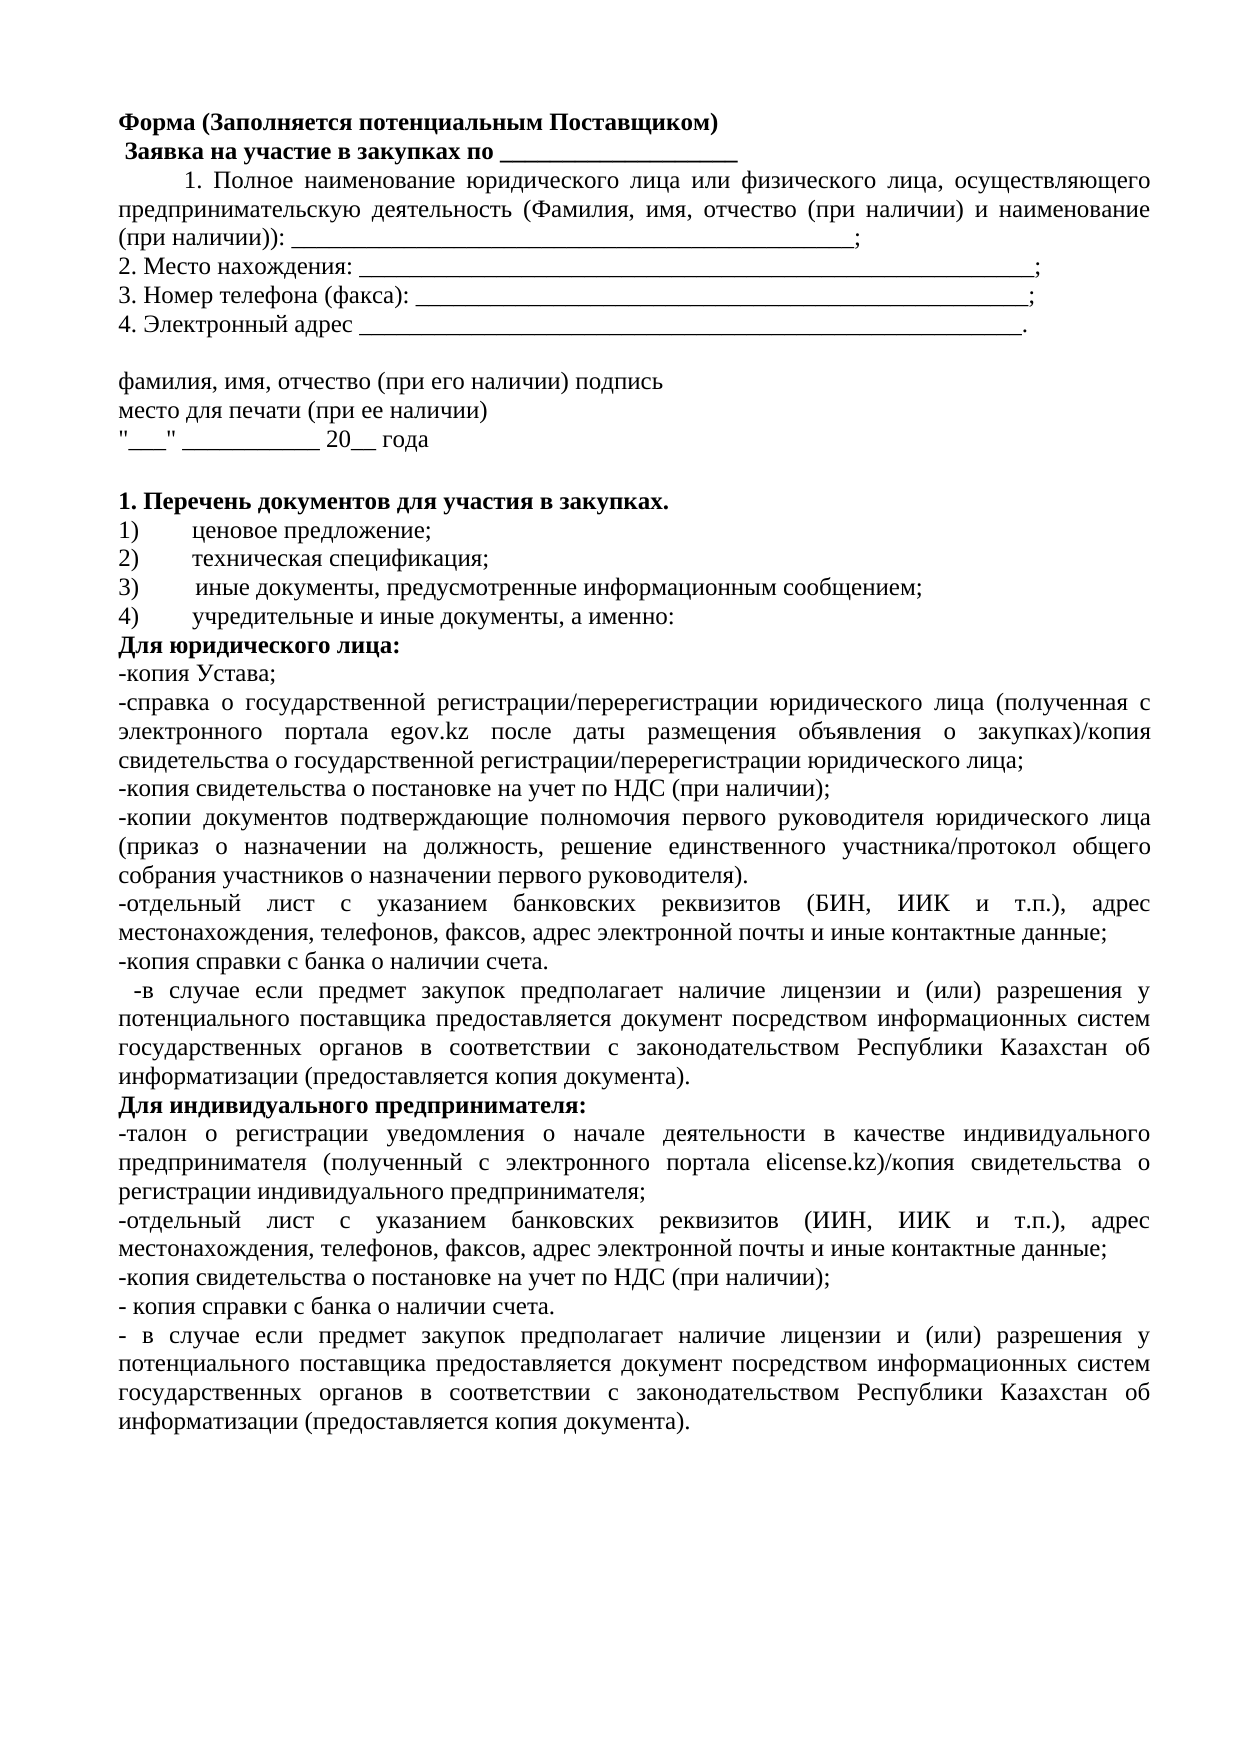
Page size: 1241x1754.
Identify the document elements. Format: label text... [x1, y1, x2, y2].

text фамилия, имя, отчество (при его наличии) подпись [118, 366, 1152, 395]
text -талон о регистрации уведомления о начале деятельности в качестве индивидуального предпринимателя (полученный с электронного портала elicense.kz)/копия свидетельства о регистрации индивидуального предпринимателя; [118, 1118, 1152, 1205]
text 3. Номер телефона (факса): _________________________________________________; [118, 280, 1152, 309]
text - копия справки с банка о наличии счета. [118, 1291, 1152, 1320]
text 1. Полное наименование юридического лица или физического лица, осуществляющего предпринимательскую деятельность (Фамилия, имя, отчество (при наличии) и наименование (при наличии)): _____________________________________________; [118, 165, 1152, 251]
text -копия свидетельства о постановке на учет по НДС (при наличии); [118, 773, 1152, 802]
text -копии документов подтверждающие полномочия первого руководителя юридического лица (приказ о назначении на должность, решение единственного участника/протокол общего собрания участников о назначении первого руководителя). [118, 802, 1152, 888]
text 4. Электронный адрес _____________________________________________________. [118, 309, 1152, 337]
text -копия справки с банка о наличии счета. [118, 946, 1152, 975]
text -копия свидетельства о постановке на учет по НДС (при наличии); [118, 1262, 1152, 1291]
text Форма (Заполняется потенциальным Поставщиком) [118, 107, 1152, 136]
text Для юридического лица: [118, 630, 1152, 658]
text -отдельный лист с указанием банковских реквизитов (ИИН, ИИК и т.п.), адрес местонахождения, телефонов, факсов, адрес электронной почты и иные контактные данные; [118, 1205, 1152, 1262]
text 2) техническая спецификация; [118, 543, 1152, 572]
text -справка о государственной регистрации/перерегистрации юридического лица (полученная с электронного портала egov.kz после даты размещения объявления о закупках)/копия свидетельства о государственной регистрации/перерегистрации юридического лица; [118, 687, 1152, 773]
text 4) учредительные и иные документы, а именно: [118, 601, 1152, 630]
text 3) иные документы, предусмотренные информационным сообщением; [118, 572, 1152, 601]
text -копия Устава; [118, 658, 1152, 687]
text -отдельный лист с указанием банковских реквизитов (БИН, ИИК и т.п.), адрес местонахождения, телефонов, факсов, адрес электронной почты и иные контактные данные; [118, 888, 1152, 946]
text 1) ценовое предложение; [118, 515, 1152, 543]
text 2. Место нахождения: ______________________________________________________; [118, 251, 1152, 280]
text 1. Перечень документов для участия в закупках. [118, 486, 1152, 515]
text Заявка на участие в закупках по ___________________ [118, 136, 1152, 165]
text место для печати (при ее наличии) [118, 395, 1152, 424]
text "___" ___________ 20__ года [118, 424, 1152, 452]
text Для индивидуального предпринимателя: [118, 1090, 1152, 1118]
text - в случае если предмет закупок предполагает наличие лицензии и (или) разрешения у потенциального поставщика предоставляется документ посредством информационных систем государственных органов в соответствии с законодательством Республики Казахстан об информатизации (предоставляется копия документа). [118, 1320, 1152, 1435]
text -в случае если предмет закупок предполагает наличие лицензии и (или) разрешения у потенциального поставщика предоставляется документ посредством информационных систем государственных органов в соответствии с законодательством Республики Казахстан об информатизации (предоставляется копия документа). [118, 975, 1152, 1090]
